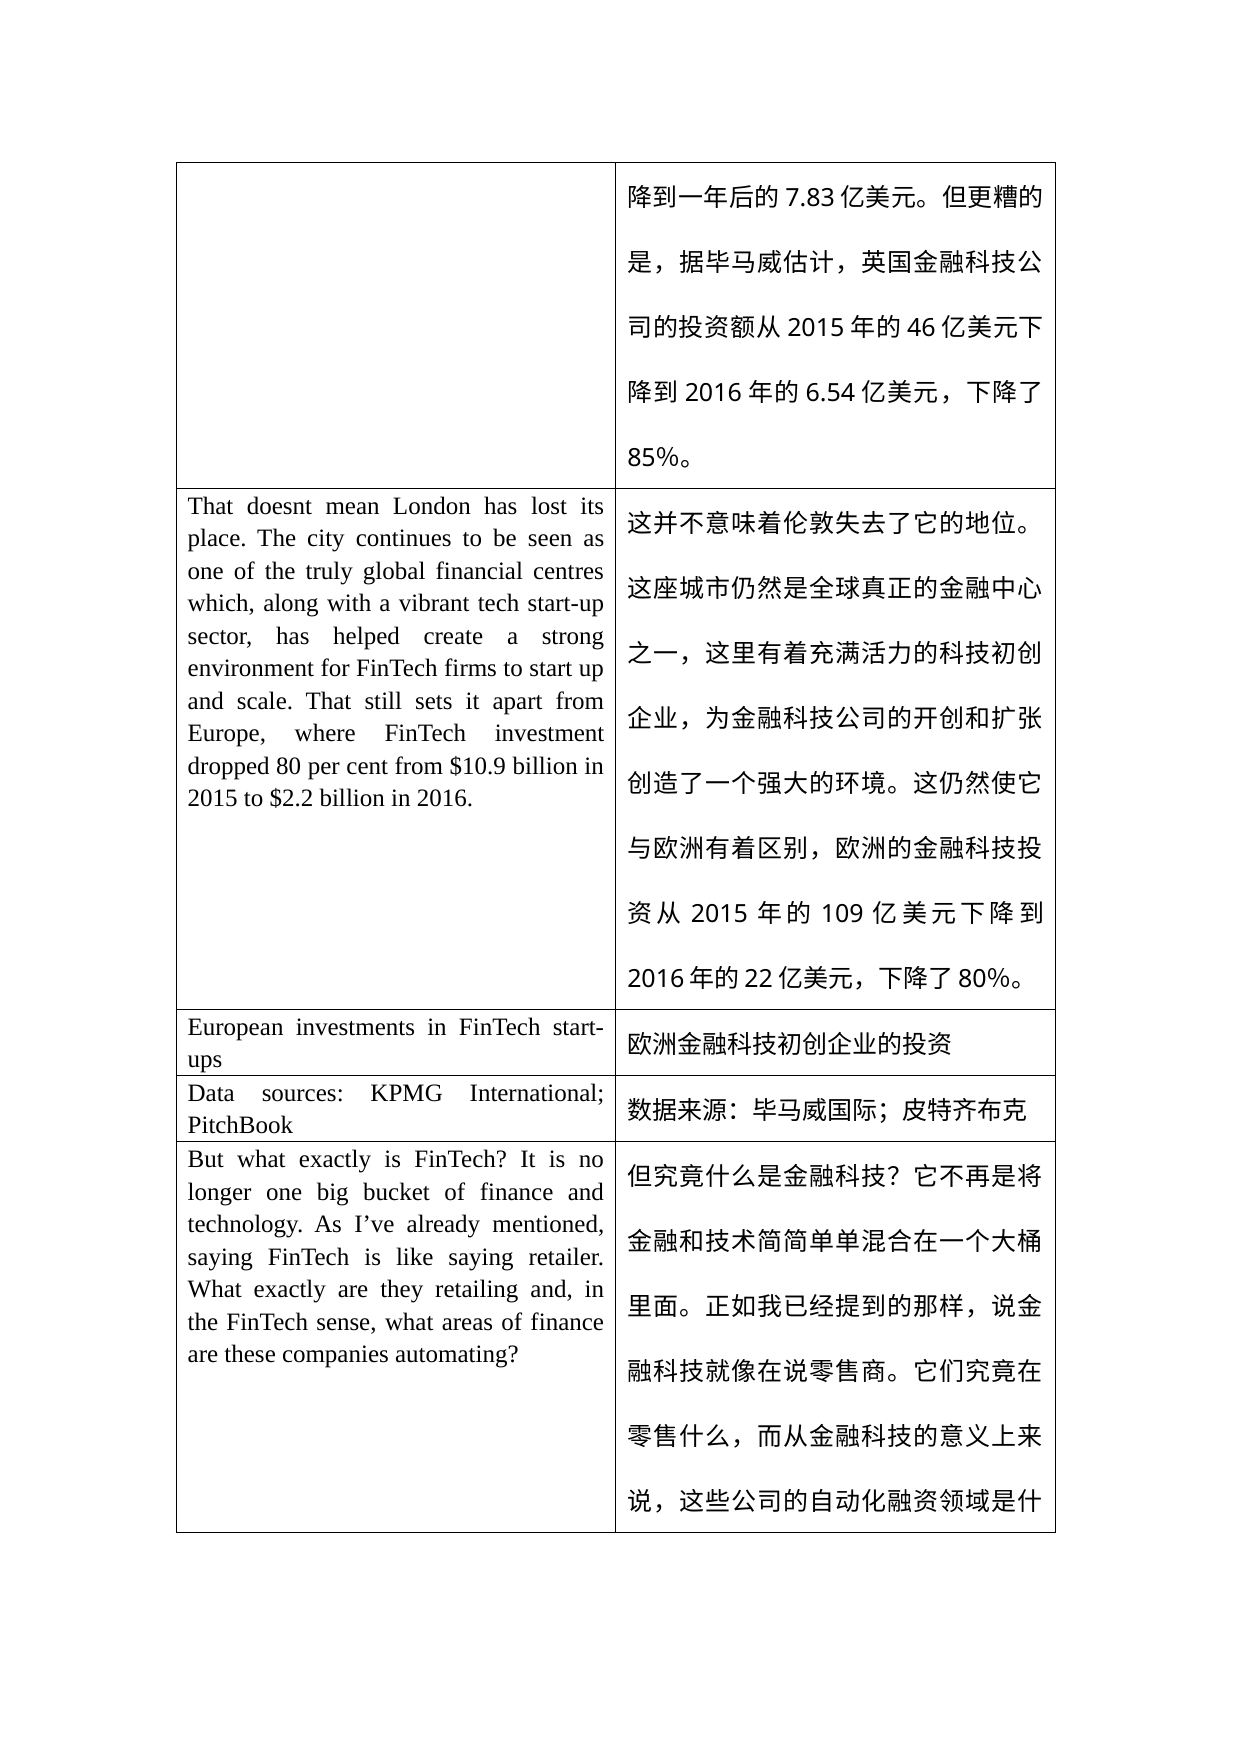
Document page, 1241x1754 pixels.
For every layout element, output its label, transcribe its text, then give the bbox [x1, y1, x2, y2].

table_cell 数据来源：毕马威国际；皮特齐布克 [616, 1076, 1055, 1141]
table_cell European investments in FinTech start-ups [177, 1010, 615, 1075]
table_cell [177, 163, 615, 488]
table_cell Data sources: KPMG International; PitchBook [177, 1076, 615, 1141]
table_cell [616, 1142, 1055, 1532]
table_cell 欧洲金融科技初创企业的投资 [616, 1010, 1055, 1075]
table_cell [616, 163, 1055, 488]
table_cell That doesnt mean London has lost its place. The city continues to be seen as one of the truly global financial centres which, along with a vibrant tech start-up sector, has helped create a strong environment for FinTech firms to start up and scale. That still sets it apart from Europe, where FinTech investment dropped 80 per cent from $10.9 billion in 2015 to $2.2 billion in 2016. [177, 489, 615, 1009]
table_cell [177, 1142, 615, 1532]
table_cell 这并不意味着伦敦失去了它的地位。这座城市仍然是全球真正的金融中心之一，这里有着充满活力的科技初创企业，为金融科技公司的开创和扩张创造了一个强大的环境。这仍然使它与欧洲有着区别，欧洲的金融科技投资从2015年的109亿美元下降到2016年的22亿美元，下降了80％。 [616, 489, 1055, 1009]
